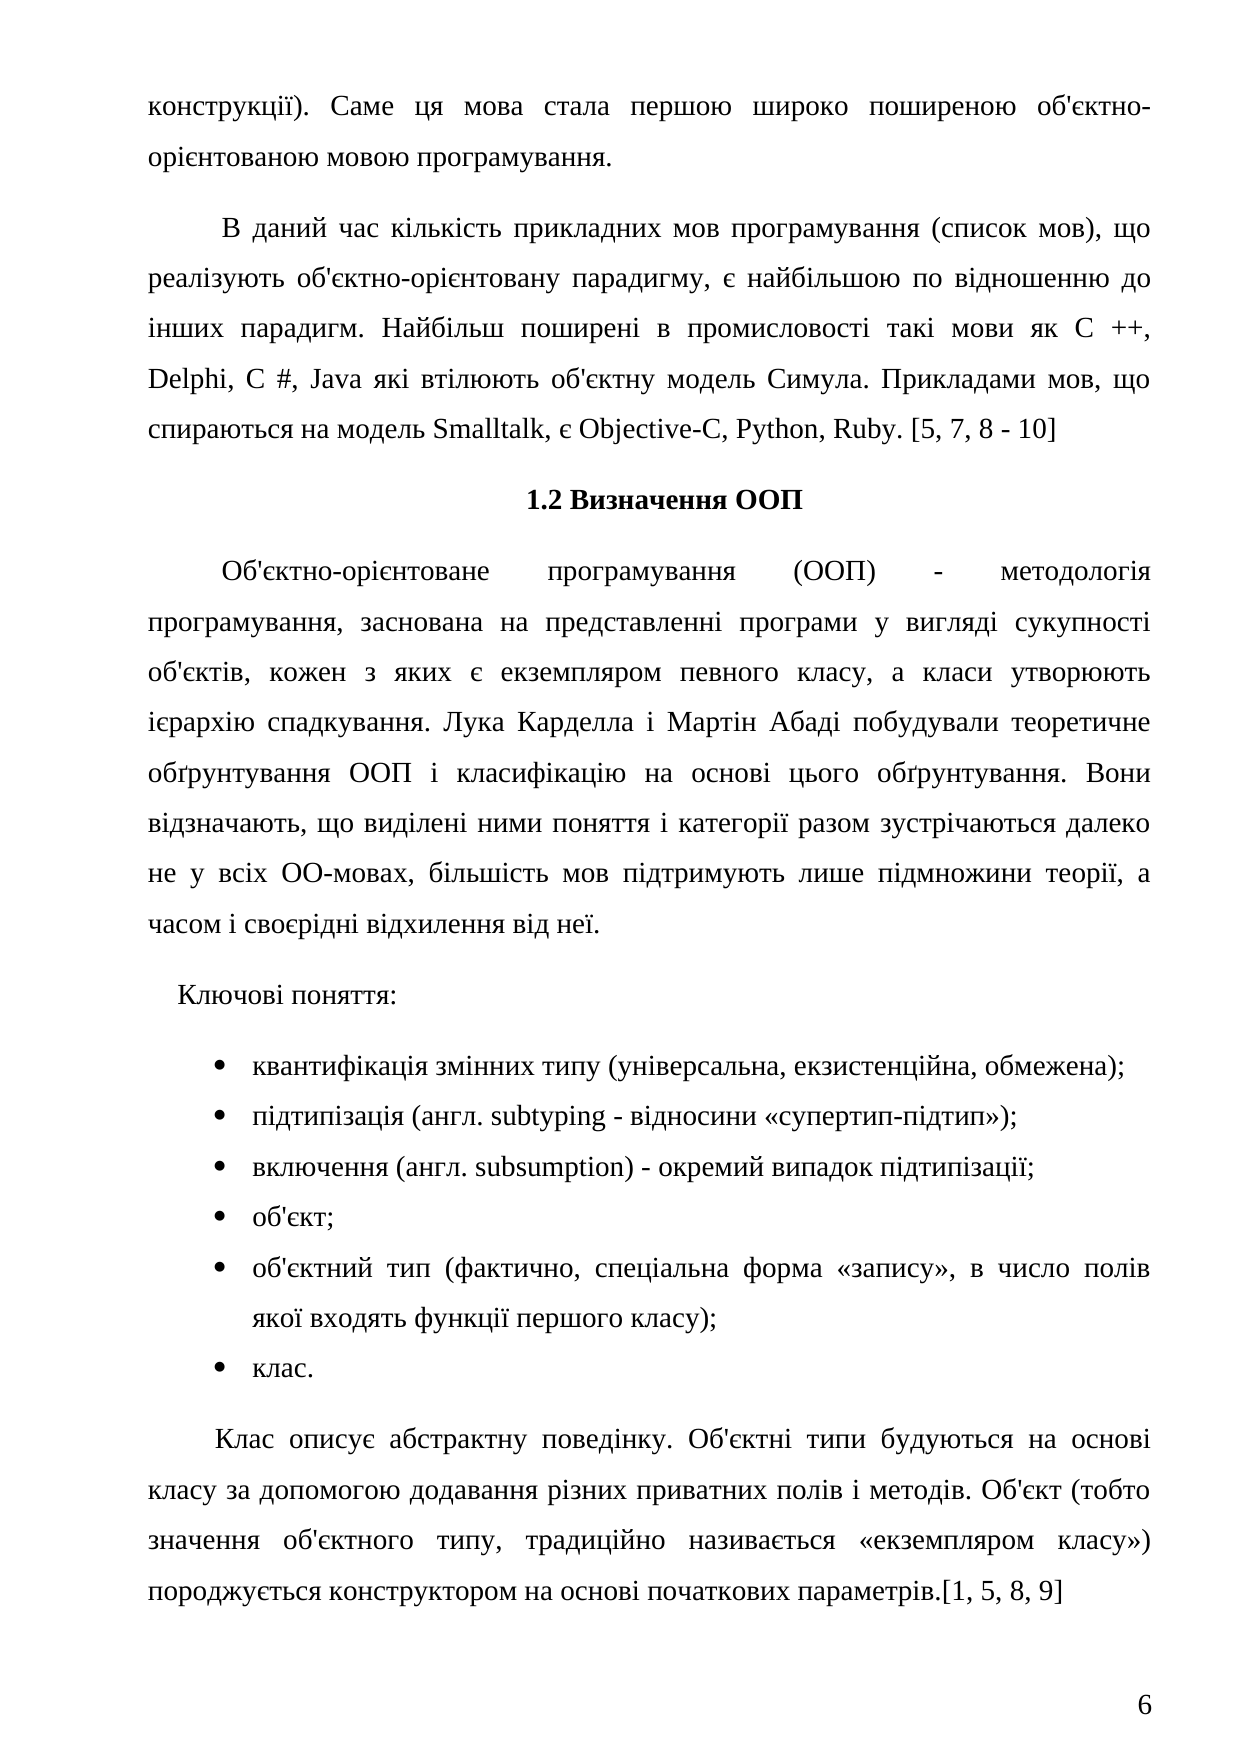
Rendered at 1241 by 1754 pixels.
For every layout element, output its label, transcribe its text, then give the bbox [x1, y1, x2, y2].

text Клас описує абстрактну поведінку. Об'єктні типи будуються на основі класу за допомогою додавання різних приватних полів і методів. Об'єкт (тобто значення об'єктного типу, традиційно називається «екземпляром класу») породжується конструктором на основі початкових параметрів.[1, 5, 8, 9] [148, 1422, 1152, 1606]
list об'єктний тип (фактично, спеціальна форма «запису», в число полів якої входять функції першого класу); [214, 1250, 1152, 1334]
list об'єкт; [214, 1199, 1152, 1233]
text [148, 88, 1152, 172]
text 1.2 Визначення ООП [148, 482, 1152, 516]
list квантифікація змінних типу (універсальна, екзистенційна, обмежена); [214, 1048, 1152, 1082]
text В даний час кількість прикладних мов програмування (список мов), що реалізують об'єктно-орієнтовану парадигму, є найбільшою по відношенню до інших парадигм. Найбільш поширені в промисловості такі мови як С ++, Delphi, C #, Java які втілюють об'єктну модель Симула. Прикладами мов, що спираються на модель Smalltalk, є Objective-C, Python, Ruby. [5, 7, 8 - 10] [148, 210, 1152, 445]
list включення (англ. subsumption) - окремий випадок підтипізації; [214, 1149, 1152, 1182]
text Ключові поняття: [148, 977, 1152, 1010]
text Об'єктно-орієнтоване програмування (ООП) - методологія програмування, заснована на представленні програми у вигляді сукупності об'єктів, кожен з яких є екземпляром певного класу, а класи утворюють ієрархію спадкування. Лука Карделла і Мартін Абаді побудували теоретичне обґрунтування ООП і класифікацію на основі цього обґрунтування. Вони відзначають, що виділені ними поняття і категорії разом зустрічаються далеко не у всіх ОО-мовах, більшість мов підтримують лише підмножини теорії, а часом і своєрідні відхилення від неї. [148, 553, 1152, 939]
list клас. [214, 1350, 1152, 1384]
list підтипізація (англ. subtyping - відносини «супертип-підтип»); [214, 1098, 1152, 1132]
